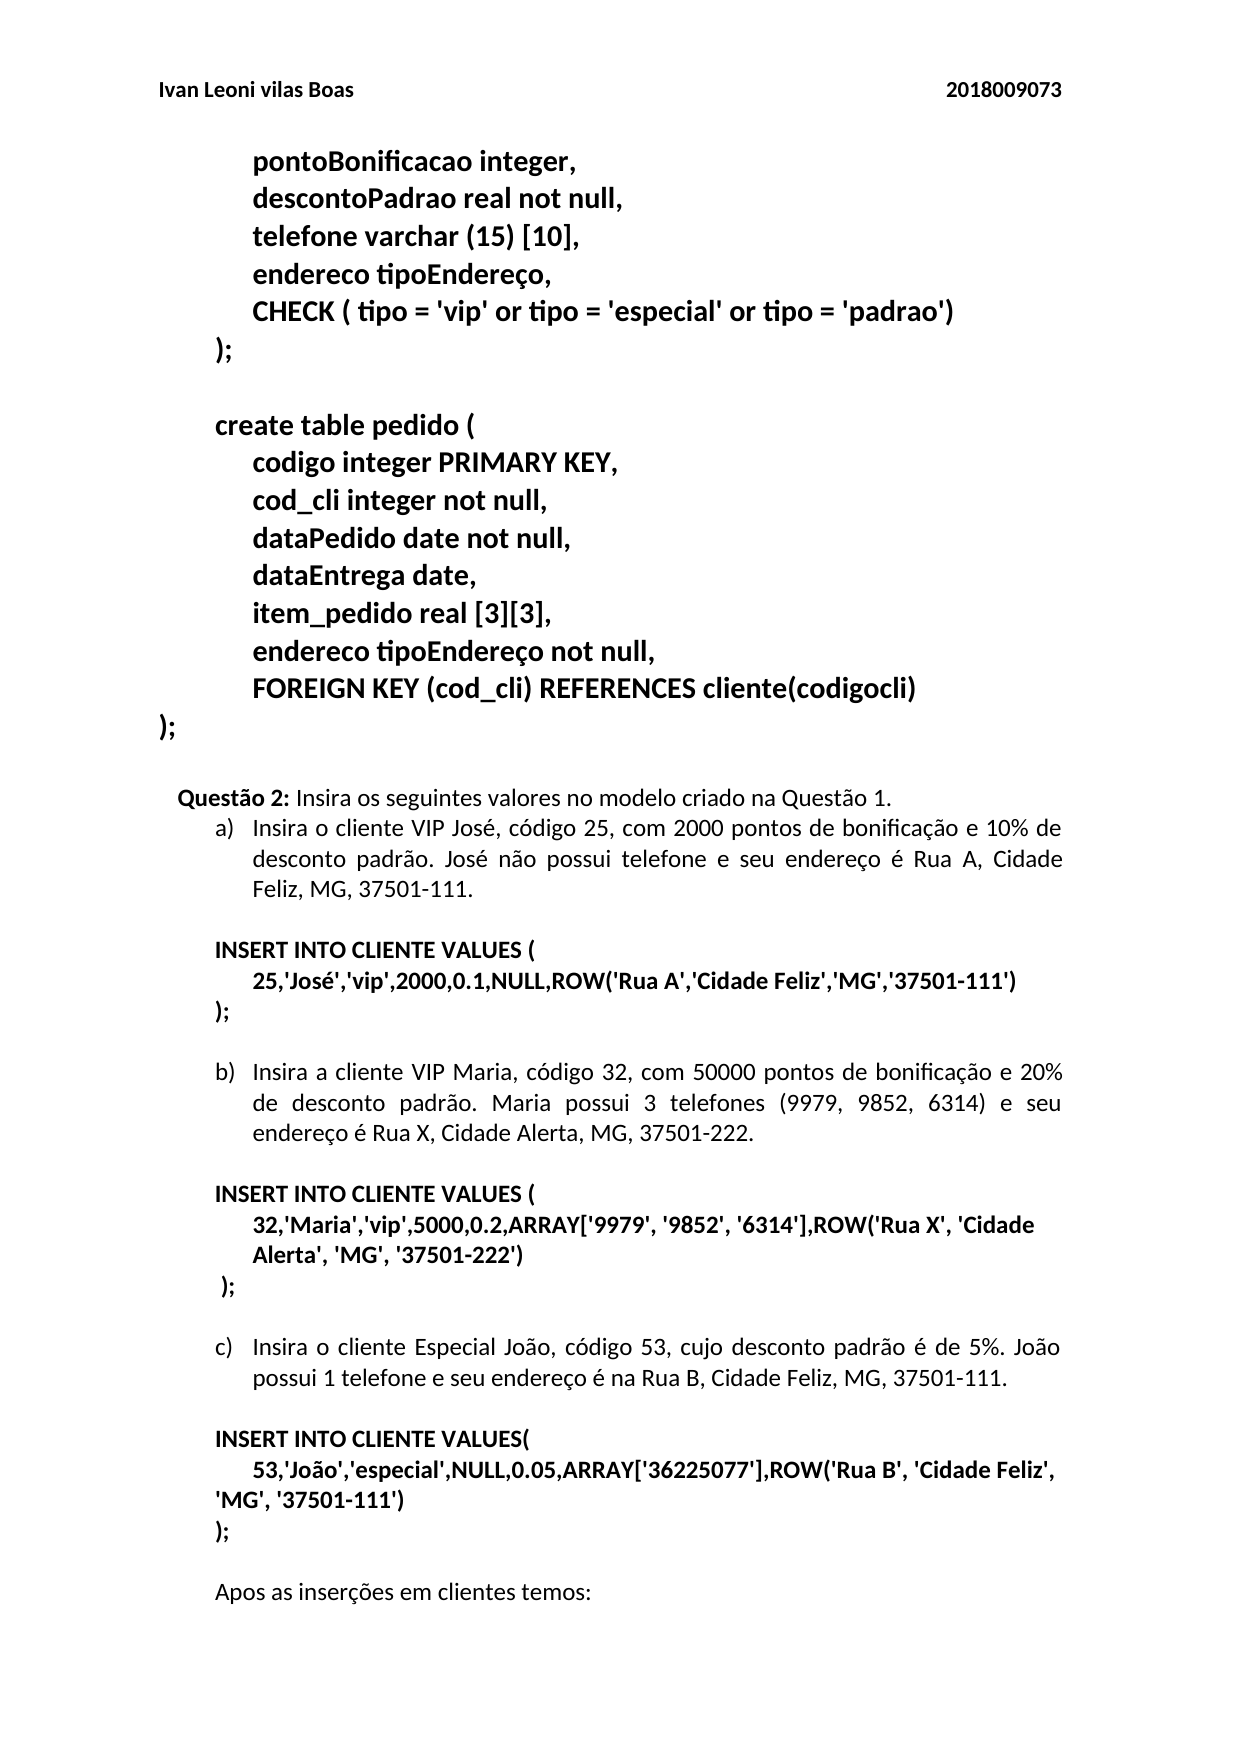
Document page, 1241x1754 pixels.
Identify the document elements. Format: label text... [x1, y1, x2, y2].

text cod_cli integer not null, [215, 481, 1076, 518]
text descontoPadrao real not null, [215, 179, 1076, 216]
text ); [158, 996, 1063, 1026]
text ); [158, 1270, 1063, 1301]
text ); [158, 707, 1076, 744]
list 25,'José','vip',2000,0.1,NULL,ROW('Rua A','Cidade Feliz','MG','37501-111') [214, 965, 1063, 996]
text 53,'João','especial',NULL,0.05,ARRAY['36225077'],ROW('Rua B', 'Cidade Feliz', 'MG', '37501-111') [215, 1454, 1063, 1515]
text dataEntrega date, [215, 556, 1076, 593]
text Questão 2: Insira os seguintes valores no modelo criado na Questão 1. [177, 782, 1076, 812]
list Insira o cliente VIP José, código 25, com 2000 pontos de bonificação e 10% de desconto padrão. José não possui telefone e seu endereço é Rua A, Cidade Feliz, MG, 37501-111. [215, 812, 1063, 904]
text create table pedido ( [215, 406, 1076, 442]
text ); [215, 330, 1076, 367]
text item_pedido real [3][3], [215, 594, 1076, 631]
list 32,'Maria','vip',5000,0.2,ARRAY['9979', '9852', '6314'],ROW('Rua X', 'Cidade Alerta', 'MG', '37501-222') [214, 1209, 1063, 1270]
text dataPedido date not null, [215, 519, 1076, 556]
text ); [215, 1515, 1063, 1545]
list INSERT INTO CLIENTE VALUES ( [214, 934, 1063, 965]
list Insira a cliente VIP Maria, código 32, com 50000 pontos de bonificação e 20% de desconto padrão. Maria possui 3 telefones (9979, 9852, 6314) e seu endereço é Rua X, Cidade Alerta, MG, 37501-222. [215, 1057, 1063, 1148]
text codigo integer PRIMARY KEY, [215, 443, 1076, 480]
text telefone varchar (15) [10], [215, 217, 1076, 254]
text pontoBonificacao integer, [215, 142, 1076, 178]
list Insira o cliente Especial João, código 53, cujo desconto padrão é de 5%. João possui 1 telefone e seu endereço é na Rua B, Cidade Feliz, MG, 37501-111. [215, 1331, 1063, 1392]
text endereco tipoEndereço, [215, 255, 1076, 292]
text INSERT INTO CLIENTE VALUES( [215, 1423, 1063, 1454]
text FOREIGN KEY (cod_cli) REFERENCES cliente(codigocli) [215, 669, 1076, 706]
text endereco tipoEndereço not null, [215, 632, 1076, 669]
text Apos as inserções em clientes temos: [215, 1576, 1063, 1607]
list INSERT INTO CLIENTE VALUES ( [214, 1179, 1063, 1209]
text CHECK ( tipo = 'vip' or tipo = 'especial' or tipo = 'padrao') [215, 292, 1076, 329]
